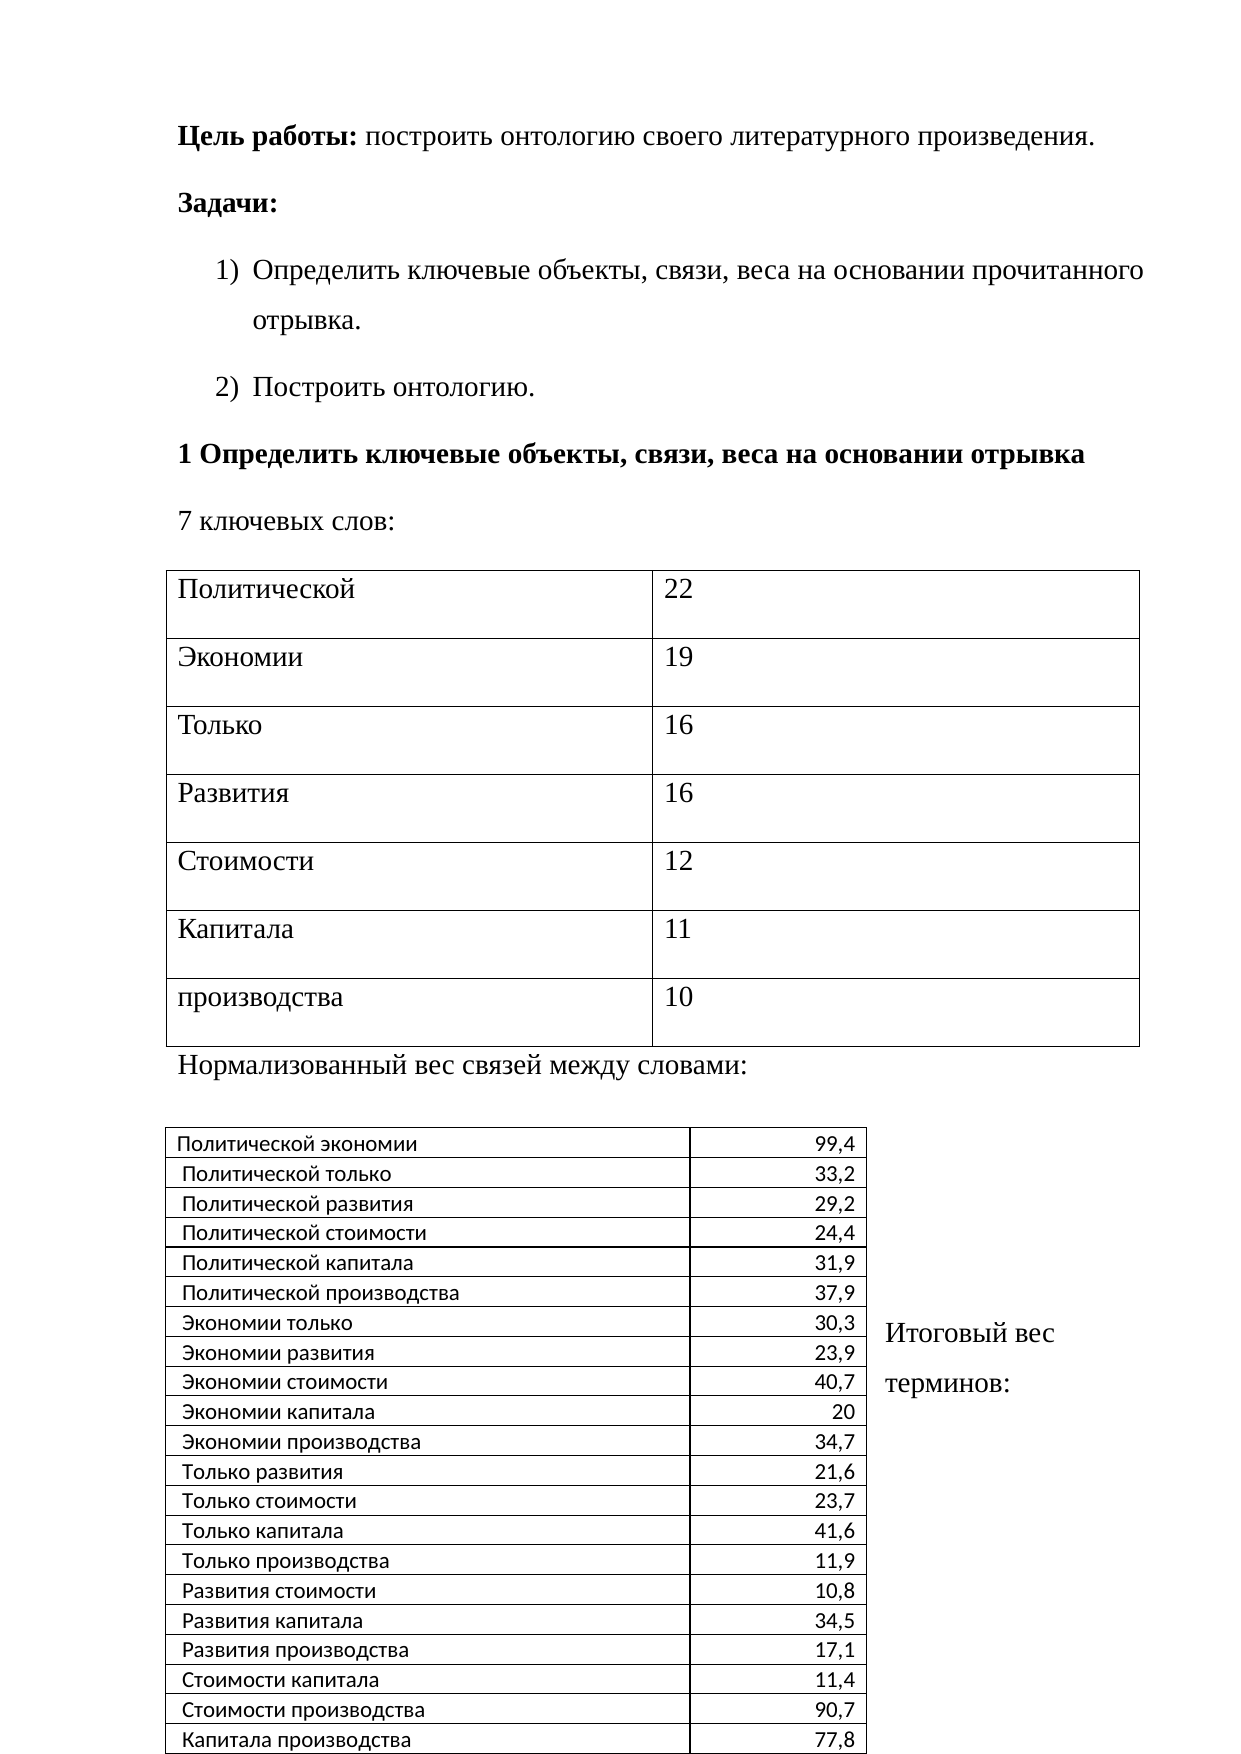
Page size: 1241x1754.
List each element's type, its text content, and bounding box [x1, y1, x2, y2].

table_cell 40,7 [691, 1367, 866, 1395]
table_cell Политической стоимости [166, 1218, 689, 1246]
table_cell 16 [653, 707, 1139, 774]
table_cell Развития [167, 775, 652, 842]
table_cell Экономии развития [166, 1337, 689, 1366]
table_cell 11,9 [691, 1545, 866, 1574]
table_cell Только развития [166, 1456, 689, 1485]
table_cell 34,7 [691, 1426, 866, 1455]
table_cell Капитала [167, 911, 652, 978]
table_cell 31,9 [691, 1248, 866, 1276]
table_cell 23,7 [691, 1486, 866, 1514]
table_cell Экономии капитала [166, 1396, 689, 1425]
text Итоговый вес терминов: [867, 1315, 1152, 1398]
table_cell 11,4 [691, 1665, 866, 1693]
text Цель работы: построить онтологию своего литературного произведения. [177, 118, 1152, 152]
table_cell 77,8 [691, 1724, 866, 1753]
table_header 99,4 [691, 1128, 866, 1157]
table_cell Политической только [166, 1158, 689, 1187]
table_cell Экономии [167, 639, 652, 706]
table_cell 30,3 [691, 1307, 866, 1336]
table_header Политической экономии [166, 1128, 689, 1157]
table_cell Стоимости капитала [166, 1665, 689, 1693]
list Определить ключевые объекты, связи, веса на основании прочитанного отрывка. [215, 252, 1152, 336]
text Нормализованный вес связей между словами: [177, 1047, 1152, 1080]
table_cell Развития капитала [166, 1605, 689, 1634]
table_cell Экономии только [166, 1307, 689, 1336]
table_cell Политической производства [166, 1277, 689, 1306]
table_cell 11 [653, 911, 1139, 978]
table_cell Только производства [166, 1545, 689, 1574]
table_header Политической [167, 571, 652, 638]
table_cell 33,2 [691, 1158, 866, 1187]
list Построить онтологию. [215, 369, 1152, 403]
table_cell 24,4 [691, 1218, 866, 1246]
table_cell Стоимости производства [166, 1694, 689, 1723]
table_cell 10,8 [691, 1575, 866, 1604]
table_cell Экономии стоимости [166, 1367, 689, 1395]
table_cell Политической капитала [166, 1248, 689, 1276]
table_cell 16 [653, 775, 1139, 842]
table_cell Развития производства [166, 1635, 689, 1663]
table_cell Капитала производства [166, 1724, 689, 1753]
table_cell Только капитала [166, 1516, 689, 1544]
text 7 ключевых слов: [177, 503, 1152, 537]
table_cell Развития стоимости [166, 1575, 689, 1604]
table_cell 12 [653, 843, 1139, 910]
table_cell 90,7 [691, 1694, 866, 1723]
table_cell 10 [653, 979, 1139, 1046]
table_cell 29,2 [691, 1188, 866, 1217]
table_cell 20 [691, 1396, 866, 1425]
table_header 22 [653, 571, 1139, 638]
table_cell 41,6 [691, 1516, 866, 1544]
table_cell Политической развития [166, 1188, 689, 1217]
table_cell 23,9 [691, 1337, 866, 1366]
text Задачи: [177, 185, 1152, 219]
table_cell Только стоимости [166, 1486, 689, 1514]
table_cell Стоимости [167, 843, 652, 910]
table_cell 37,9 [691, 1277, 866, 1306]
table_cell производства [167, 979, 652, 1046]
table_cell 34,5 [691, 1605, 866, 1634]
table_cell Только [167, 707, 652, 774]
table_cell 17,1 [691, 1635, 866, 1663]
table_cell 19 [653, 639, 1139, 706]
table_cell Экономии производства [166, 1426, 689, 1455]
text 1 Определить ключевые объекты, связи, веса на основании отрывка [177, 436, 1152, 470]
table_cell 21,6 [691, 1456, 866, 1485]
